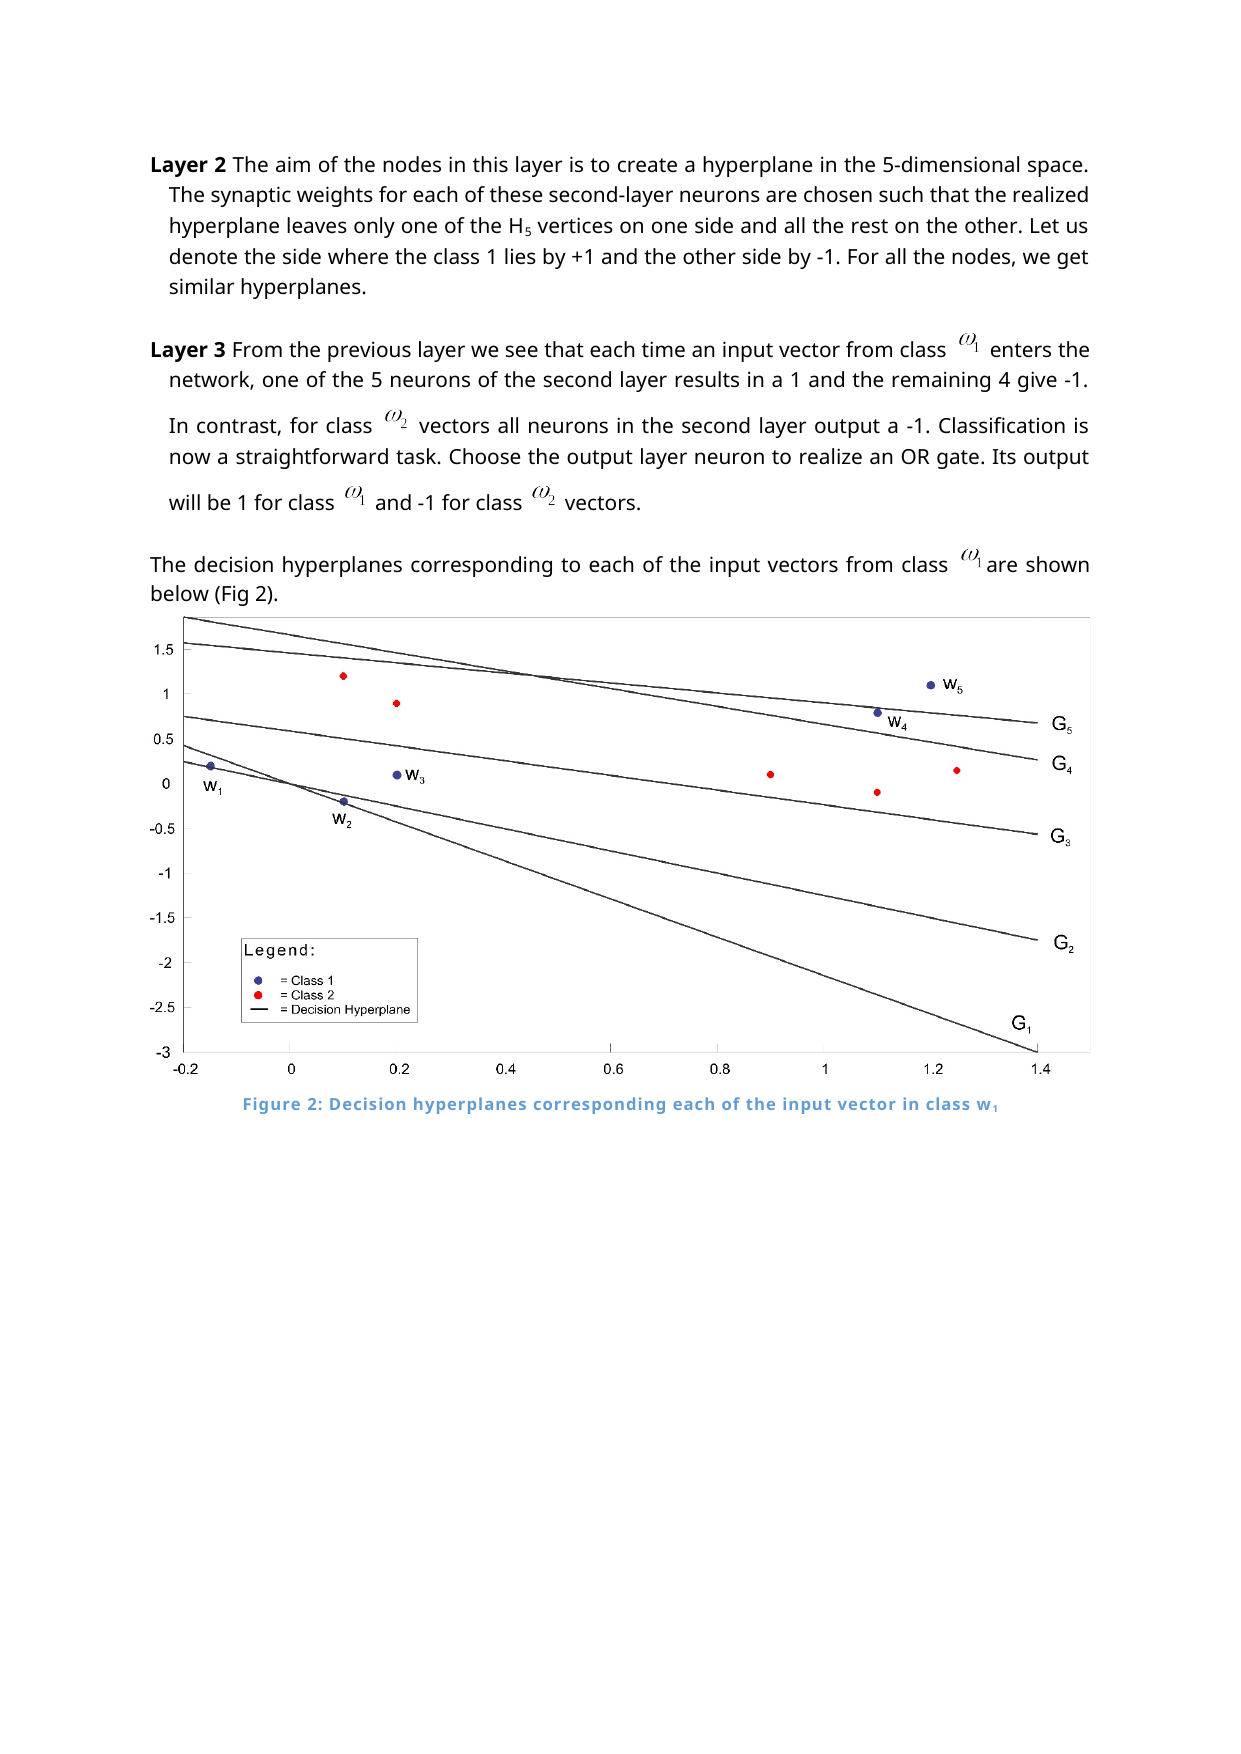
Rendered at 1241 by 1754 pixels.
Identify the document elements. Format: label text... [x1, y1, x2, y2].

text The decision hyperplanes corresponding to each of the input vectors from class are shown below (Fig 2). [150, 535, 1090, 607]
text Figure 2: Decision hyperplanes corresponding each of the input vector in class w1 [150, 1092, 1090, 1115]
text Layer 2 The aim of the nodes in this layer is to create a hyperplane in the 5-dimensional space. The synaptic weights for each of these second-layer neurons are chosen such that the realized hyperplane leaves only one of the H5 vertices on one side and all the rest on the other. Let us denote the side where the class 1 lies by +1 and the other side by -1. For all the nodes, we get similar hyperplanes. [150, 150, 1090, 301]
text Layer 3 From the previous layer we see that each time an input vector from class enters the network, one of the 5 neurons of the second layer results in a 1 and the remaining 4 give -1. In contrast, for class vectors all neurons in the second layer output a -1. Classification is now a straightforward task. Choose the output layer neuron to realize an OR gate. Its output will be 1 for class and -1 for class vectors. [150, 320, 1090, 516]
picture [150, 607, 1091, 1074]
